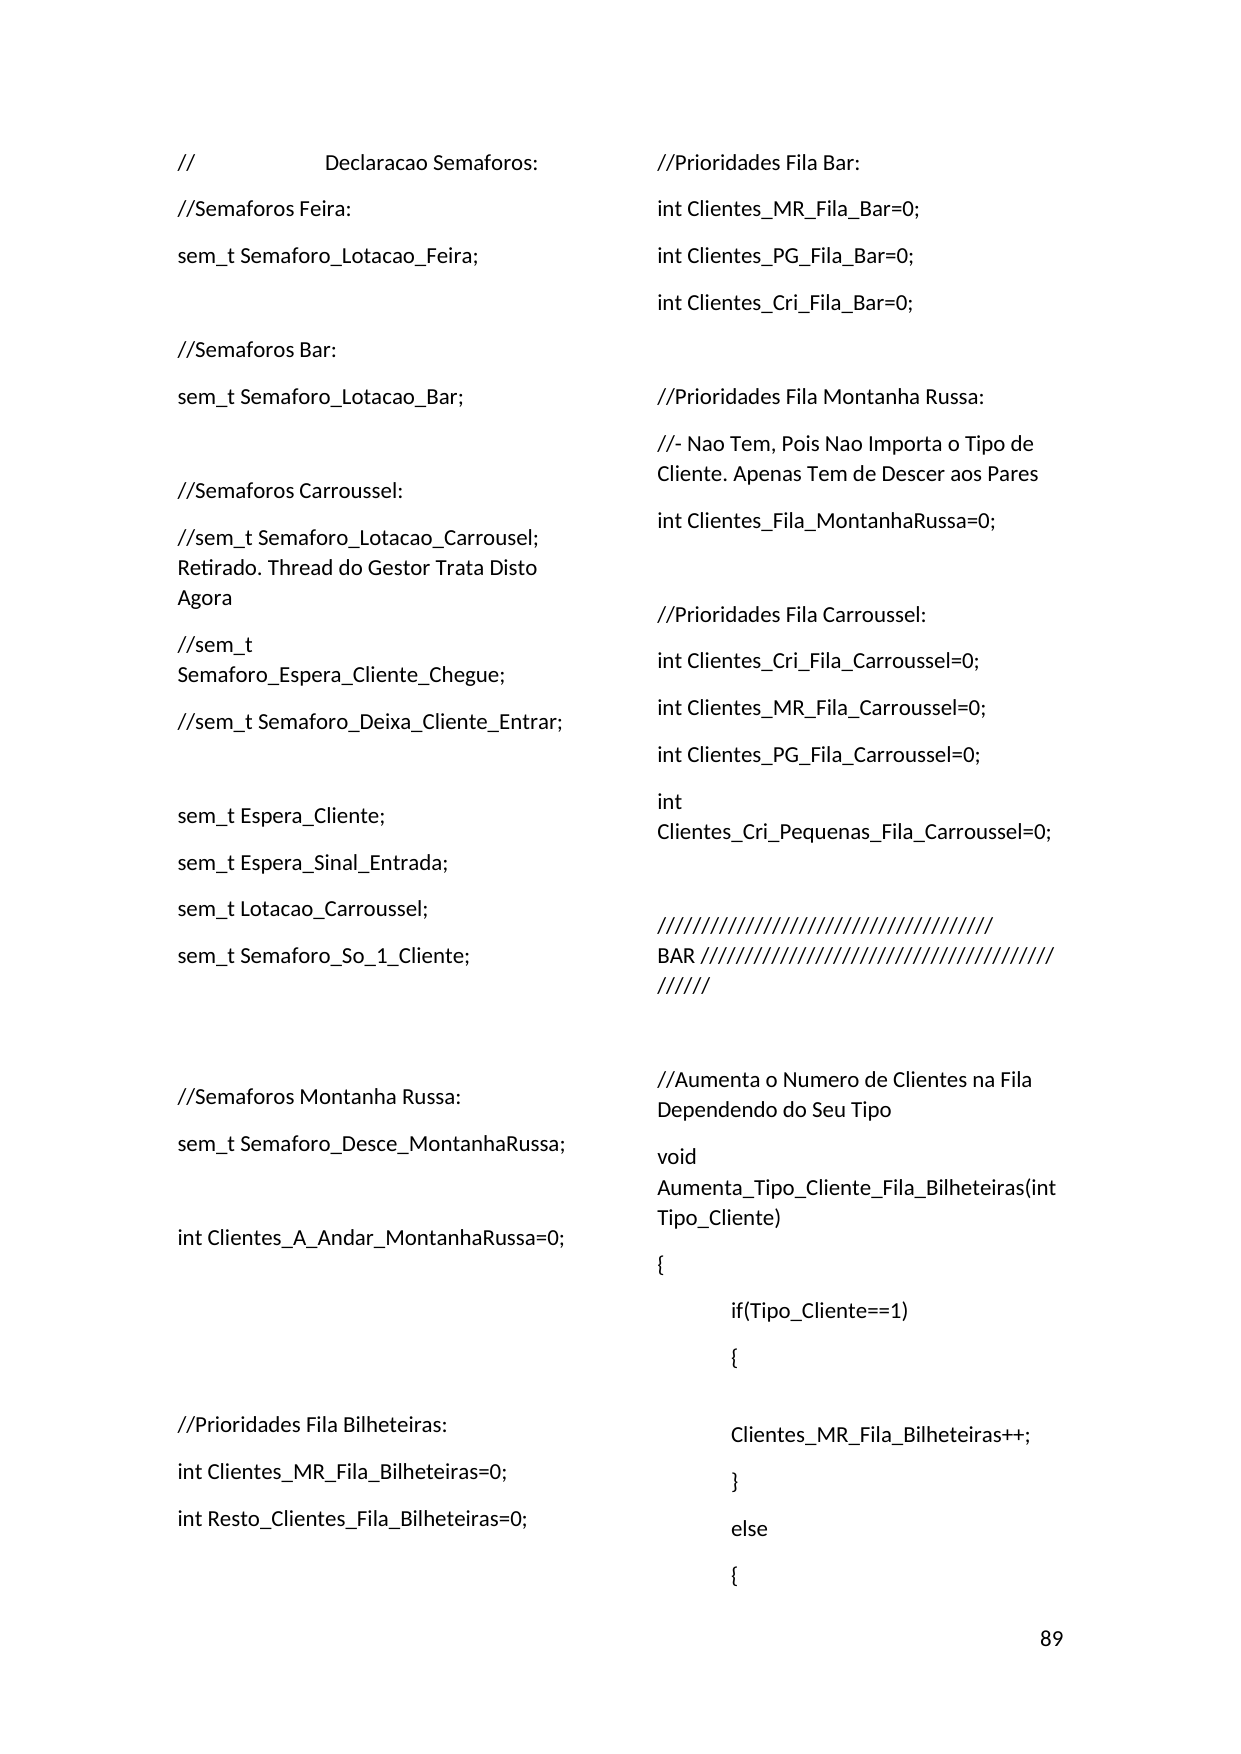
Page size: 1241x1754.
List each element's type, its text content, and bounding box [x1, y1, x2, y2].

text sem_t Semaforo_Lotacao_Bar; [177, 382, 583, 410]
text void Aumenta_Tipo_Cliente_Fila_Bilheteiras(int Tipo_Cliente) [657, 1142, 1063, 1231]
text int Clientes_Cri_Pequenas_Fila_Carroussel=0; [657, 787, 1063, 845]
text //Aumenta o Numero de Clientes na Fila Dependendo do Seu Tipo [657, 1065, 1063, 1123]
text //Prioridades Fila Bilheteiras: [177, 1410, 583, 1438]
text int Clientes_Cri_Fila_Carroussel=0; [657, 647, 1063, 674]
text //Prioridades Fila Carroussel: [657, 600, 1063, 628]
text int Clientes_PG_Fila_Carroussel=0; [657, 740, 1063, 768]
text sem_t Semaforo_So_1_Cliente; [177, 941, 583, 969]
text Clientes_MR_Fila_Bilheteiras++; [657, 1390, 1063, 1448]
text int Clientes_MR_Fila_Carroussel=0; [657, 693, 1063, 721]
text //Semaforos Carroussel: [177, 476, 583, 504]
text sem_t Espera_Sinal_Entrada; [177, 848, 583, 876]
text //- Nao Tem, Pois Nao Importa o Tipo de Cliente. Apenas Tem de Descer aos Pares [657, 429, 1063, 487]
text int Clientes_Fila_MontanhaRussa=0; [657, 506, 1063, 534]
text { [657, 1343, 1063, 1371]
text sem_t Semaforo_Lotacao_Feira; [177, 241, 583, 269]
text //Prioridades Fila Montanha Russa: [657, 382, 1063, 410]
text sem_t Semaforo_Desce_MontanhaRussa; [177, 1129, 583, 1157]
text int Clientes_MR_Fila_Bar=0; [657, 194, 1063, 222]
text //Prioridades Fila Bar: [657, 148, 1063, 176]
text //Semaforos Montanha Russa: [177, 1082, 583, 1110]
text int Clientes_A_Andar_MontanhaRussa=0; [177, 1223, 583, 1251]
text sem_t Lotacao_Carroussel; [177, 894, 583, 922]
text //sem_t Semaforo_Deixa_Cliente_Entrar; [177, 707, 583, 735]
text //Semaforos Bar: [177, 335, 583, 363]
text int Clientes_MR_Fila_Bilheteiras=0; [177, 1457, 583, 1485]
text } [657, 1467, 1063, 1495]
text sem_t Espera_Cliente; [177, 801, 583, 829]
text int Resto_Clientes_Fila_Bilheteiras=0; [177, 1504, 583, 1532]
text int Clientes_PG_Fila_Bar=0; [657, 241, 1063, 269]
text // Declaracao Semaforos: [177, 148, 583, 176]
text int Clientes_Cri_Fila_Bar=0; [657, 288, 1063, 316]
text ////////////////////////////////////// BAR ////////////////////////////////////////////// [657, 911, 1063, 999]
text //Semaforos Feira: [177, 194, 583, 222]
text //sem_t Semaforo_Espera_Cliente_Chegue; [177, 630, 583, 688]
text { [657, 1561, 1063, 1589]
text { [657, 1250, 1063, 1278]
text //sem_t Semaforo_Lotacao_Carrousel; Retirado. Thread do Gestor Trata Disto Agora [177, 523, 583, 611]
text else [657, 1514, 1063, 1542]
text if(Tipo_Cliente==1) [657, 1297, 1063, 1324]
